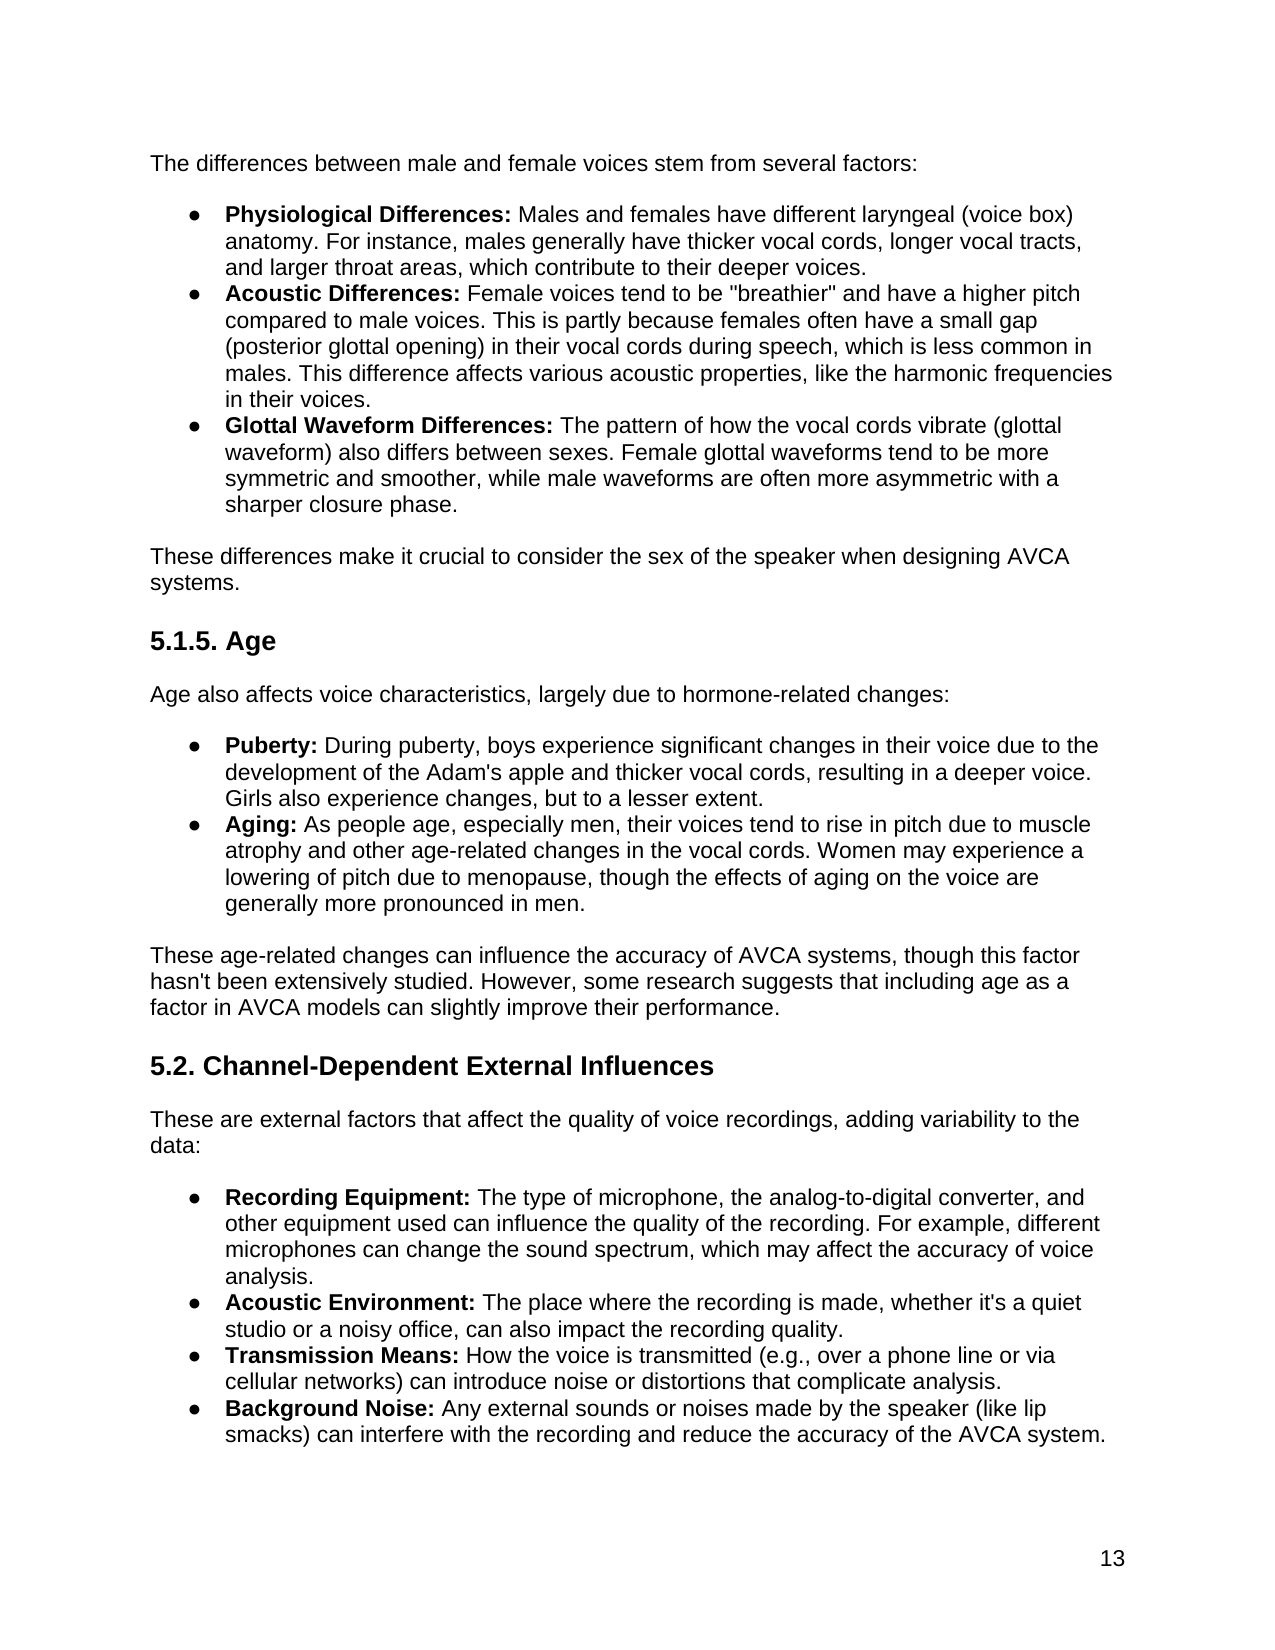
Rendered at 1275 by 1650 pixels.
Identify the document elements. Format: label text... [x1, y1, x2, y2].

subtitle 5.1.5. Age [150, 624, 1125, 656]
list Acoustic Environment: The place where the recording is made, whether it's a quiet studio or a noisy office, can also impact the recording quality. [187, 1289, 1125, 1342]
list Acoustic Differences: Female voices tend to be "breathier" and have a higher pitch compared to male voices. This is partly because females often have a small gap (posterior glottal opening) in their vocal cords during speech, which is less common in males. This difference affects various acoustic properties, like the harmonic frequencies in their voices. [187, 280, 1125, 412]
list Glottal Waveform Differences: The pattern of how the vocal cords vibrate (glottal waveform) also differs between sexes. Female glottal waveforms tend to be more symmetric and smoother, while male waveforms are often more asymmetric with a sharper closure phase. [187, 412, 1125, 518]
text These differences make it crucial to consider the sex of the speaker when designing AVCA systems. [150, 543, 1125, 595]
list Background Noise: Any external sounds or noises made by the speaker (like lip smacks) can interfere with the recording and reduce the accuracy of the AVCA system. [187, 1394, 1125, 1447]
list Recording Equipment: The type of microphone, the analog-to-digital converter, and other equipment used can influence the quality of the recording. For example, different microphones can change the sound spectrum, which may affect the accuracy of voice analysis. [187, 1184, 1125, 1289]
list Aging: As people age, especially men, their voices tend to rise in pitch due to muscle atrophy and other age-related changes in the vocal cords. Women may experience a lowering of pitch due to menopause, though the effects of aging on the voice are generally more pronounced in men. [187, 811, 1125, 917]
subtitle 5.2. Channel-Dependent External Influences [150, 1050, 1125, 1081]
list Puberty: During puberty, boys experience significant changes in their voice due to the development of the Adam's apple and thicker vocal cords, resulting in a deeper voice. Girls also experience changes, but to a lesser extent. [187, 732, 1125, 811]
text These age-related changes can influence the accuracy of AVCA systems, though this factor hasn't been extensively studied. However, some research suggests that including age as a factor in AVCA models can slightly improve their performance. [150, 942, 1125, 1021]
text Age also affects voice characteristics, largely due to hormone-related changes: [150, 681, 1125, 707]
text The differences between male and female voices stem from several factors: [150, 150, 1125, 176]
list Transmission Means: How the voice is transmitted (e.g., over a phone line or via cellular networks) can introduce noise or distortions that complicate analysis. [187, 1342, 1125, 1394]
text These are external factors that affect the quality of voice recordings, adding variability to the data: [150, 1106, 1125, 1159]
list Physiological Differences: Males and females have different laryngeal (voice box) anatomy. For instance, males generally have thicker vocal cords, longer vocal tracts, and larger throat areas, which contribute to their deeper voices. [187, 201, 1125, 280]
